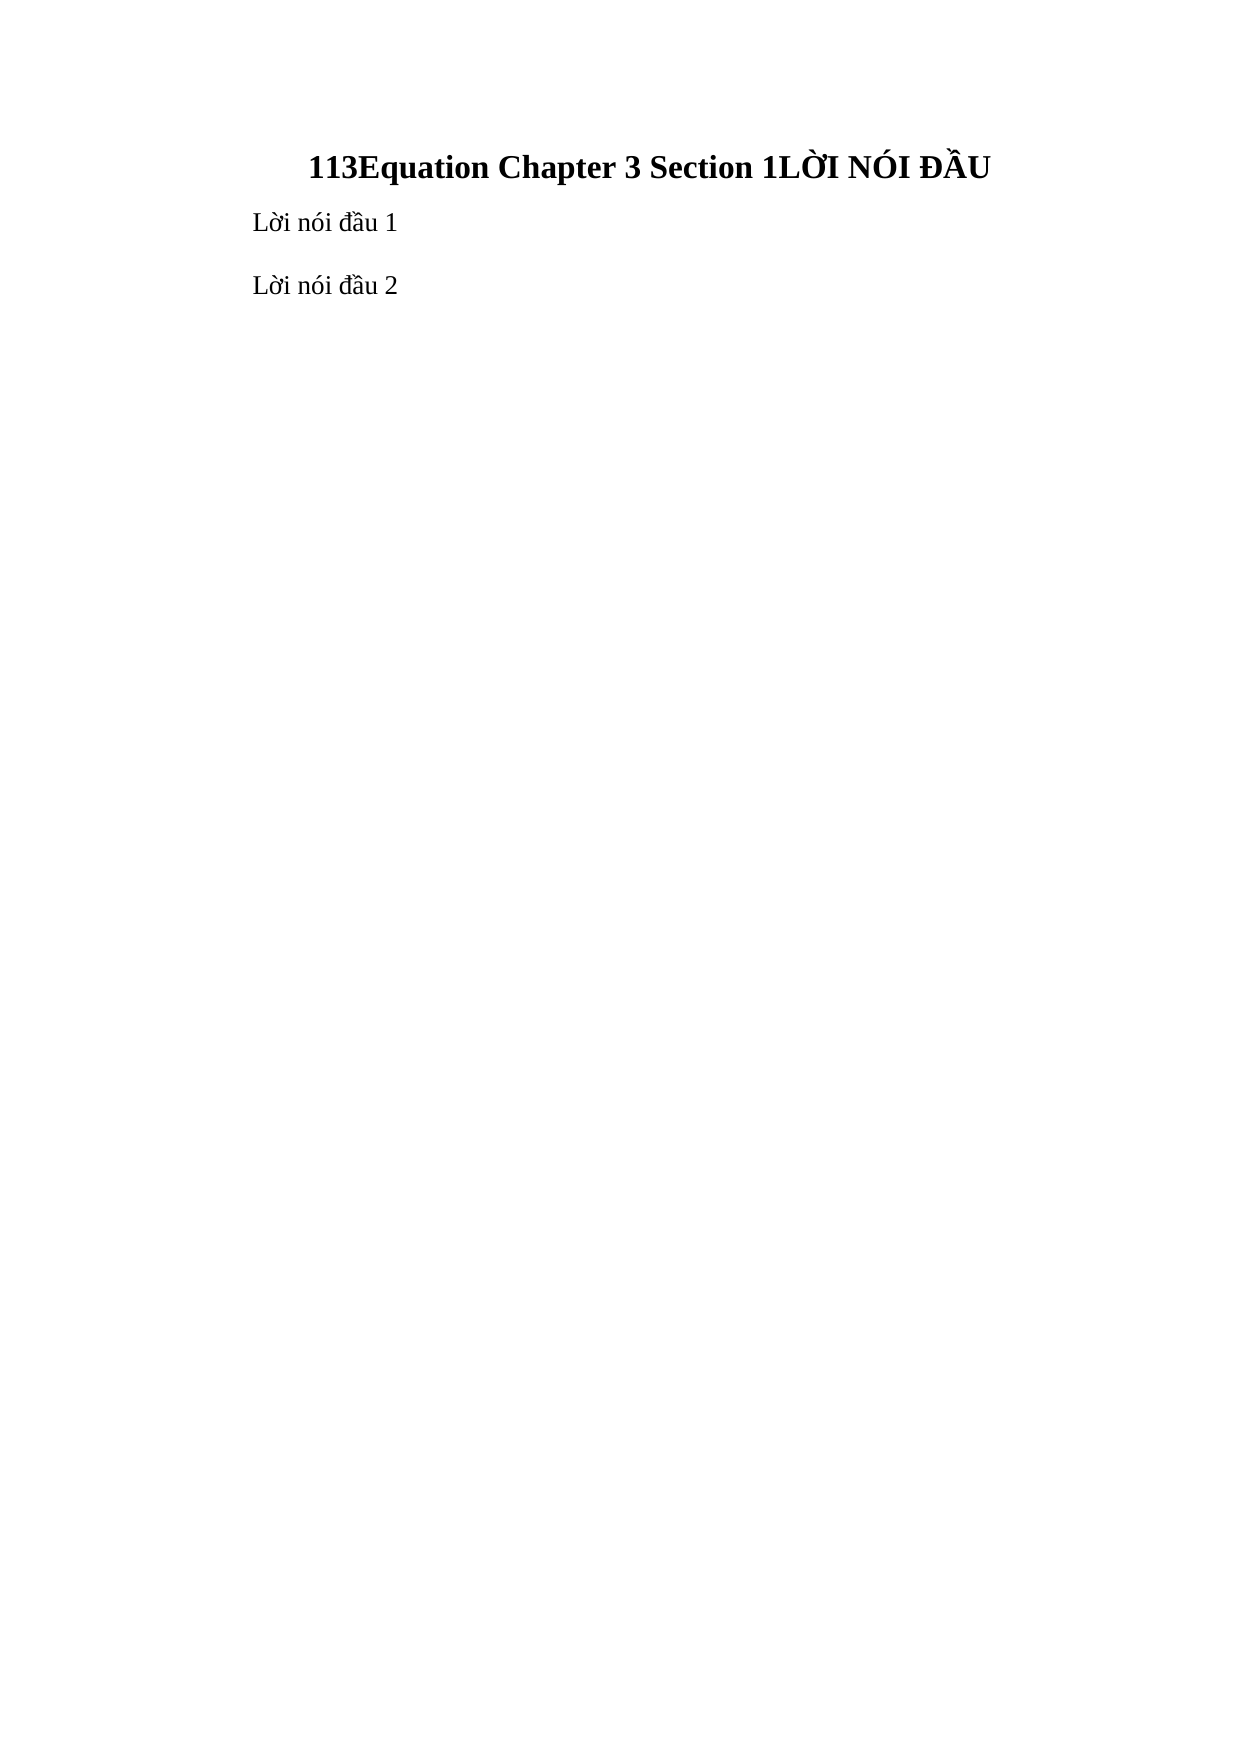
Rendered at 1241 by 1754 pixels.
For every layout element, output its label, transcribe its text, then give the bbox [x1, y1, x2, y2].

text Lời nói đầu 2 [177, 269, 1122, 300]
text Lời nói đầu 1 [177, 206, 1122, 237]
text LỜI NÓI ĐẦU [177, 148, 1122, 186]
